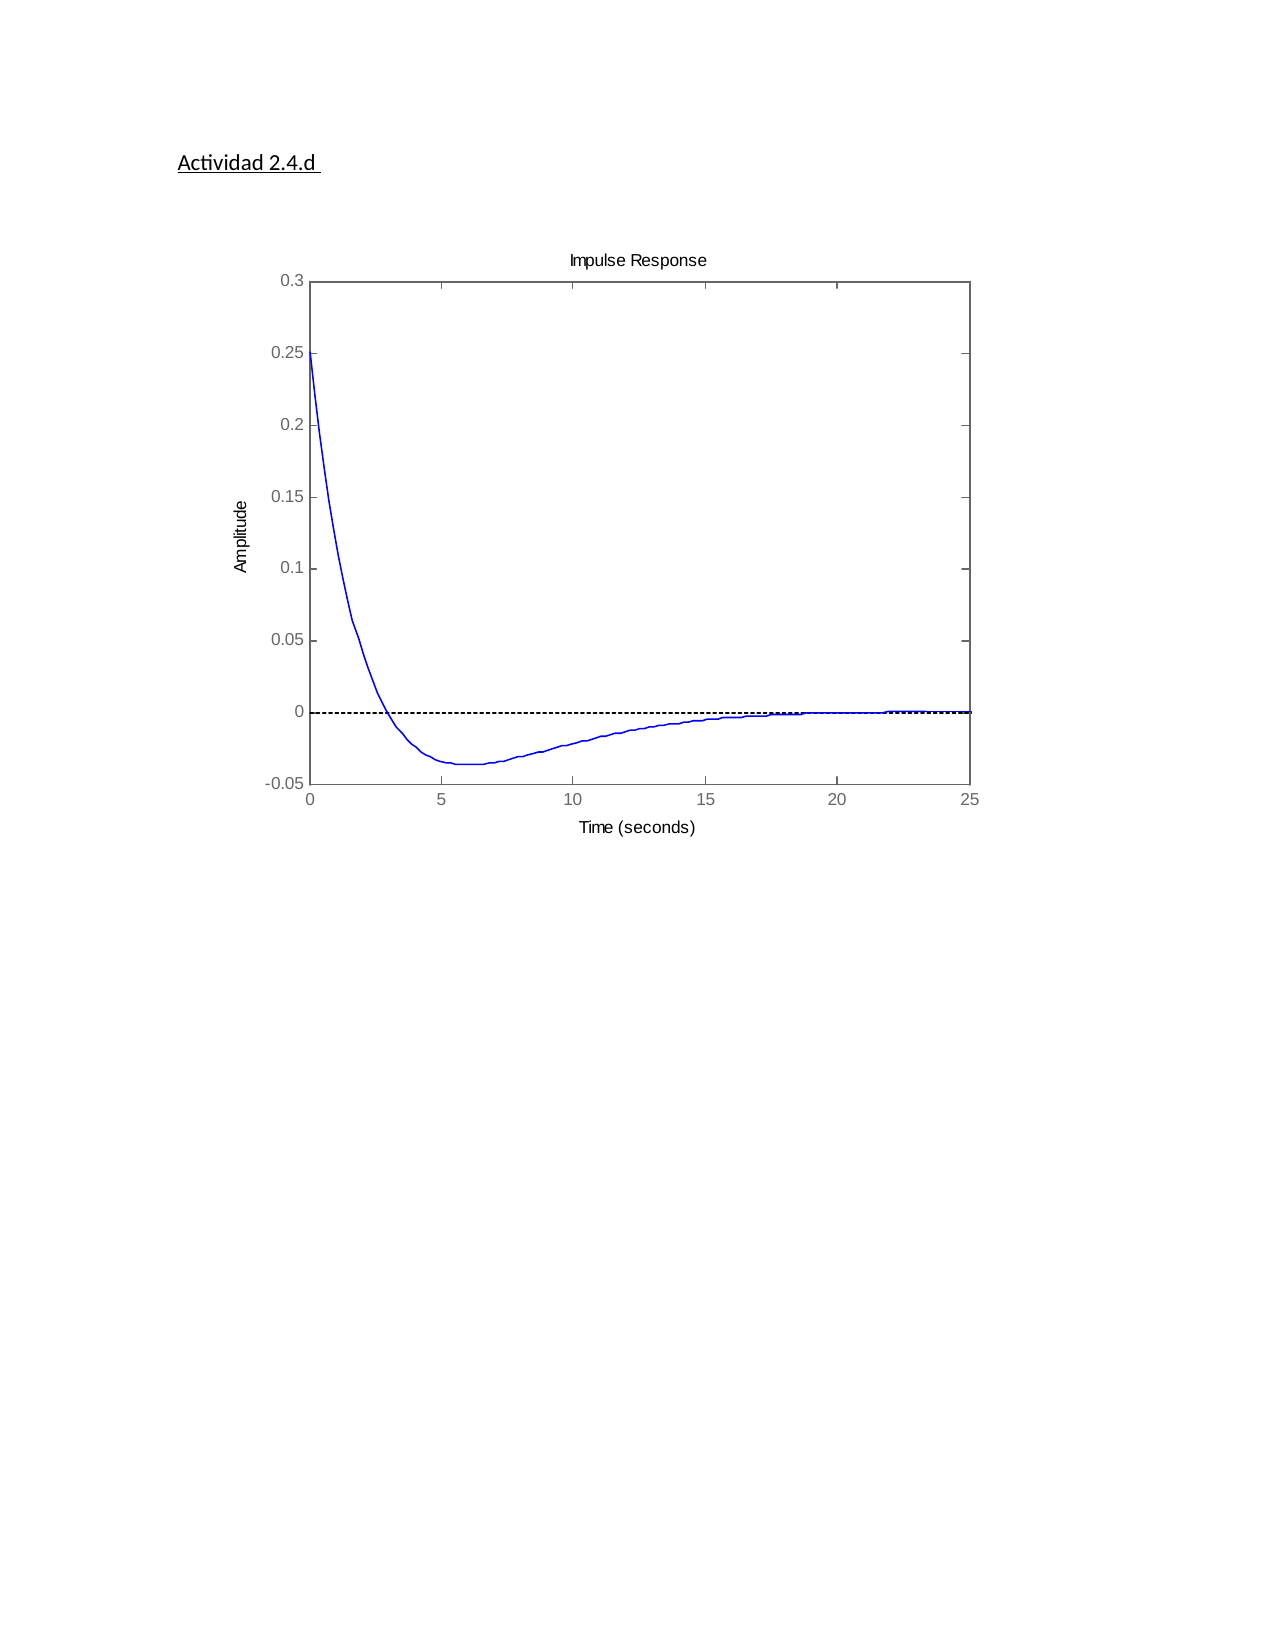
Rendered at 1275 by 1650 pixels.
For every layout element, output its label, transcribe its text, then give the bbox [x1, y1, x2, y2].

text Actividad 2.4.d [177, 148, 1098, 176]
